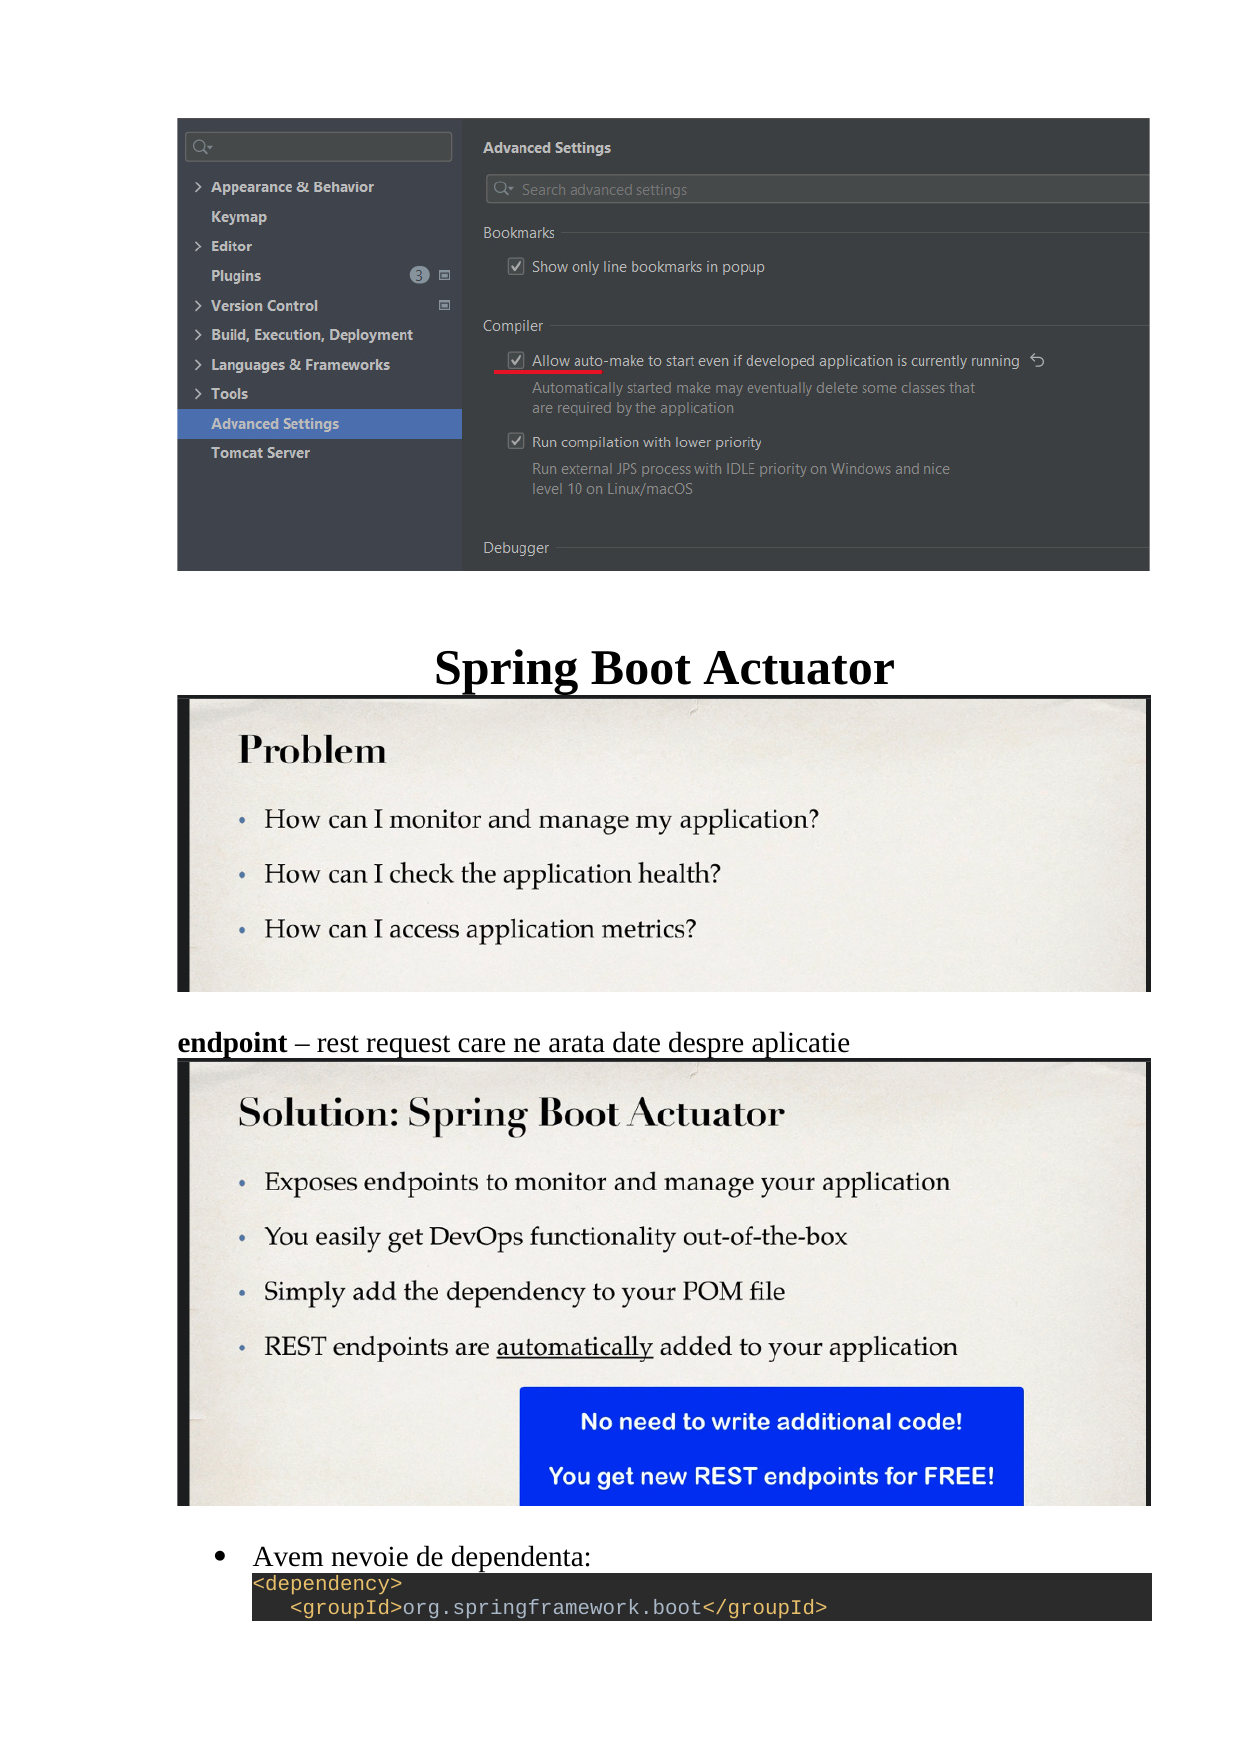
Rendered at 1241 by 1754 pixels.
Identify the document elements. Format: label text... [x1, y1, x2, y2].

picture [177, 1058, 1151, 1506]
text endpoint – rest request care ne arata date despre aplicatie [177, 1025, 1152, 1058]
list Avem nevoie de dependenta: [215, 1539, 1152, 1573]
text Spring Boot Actuator [177, 638, 1152, 695]
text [252, 1573, 1152, 1621]
picture [177, 695, 1151, 992]
picture [177, 118, 1150, 571]
